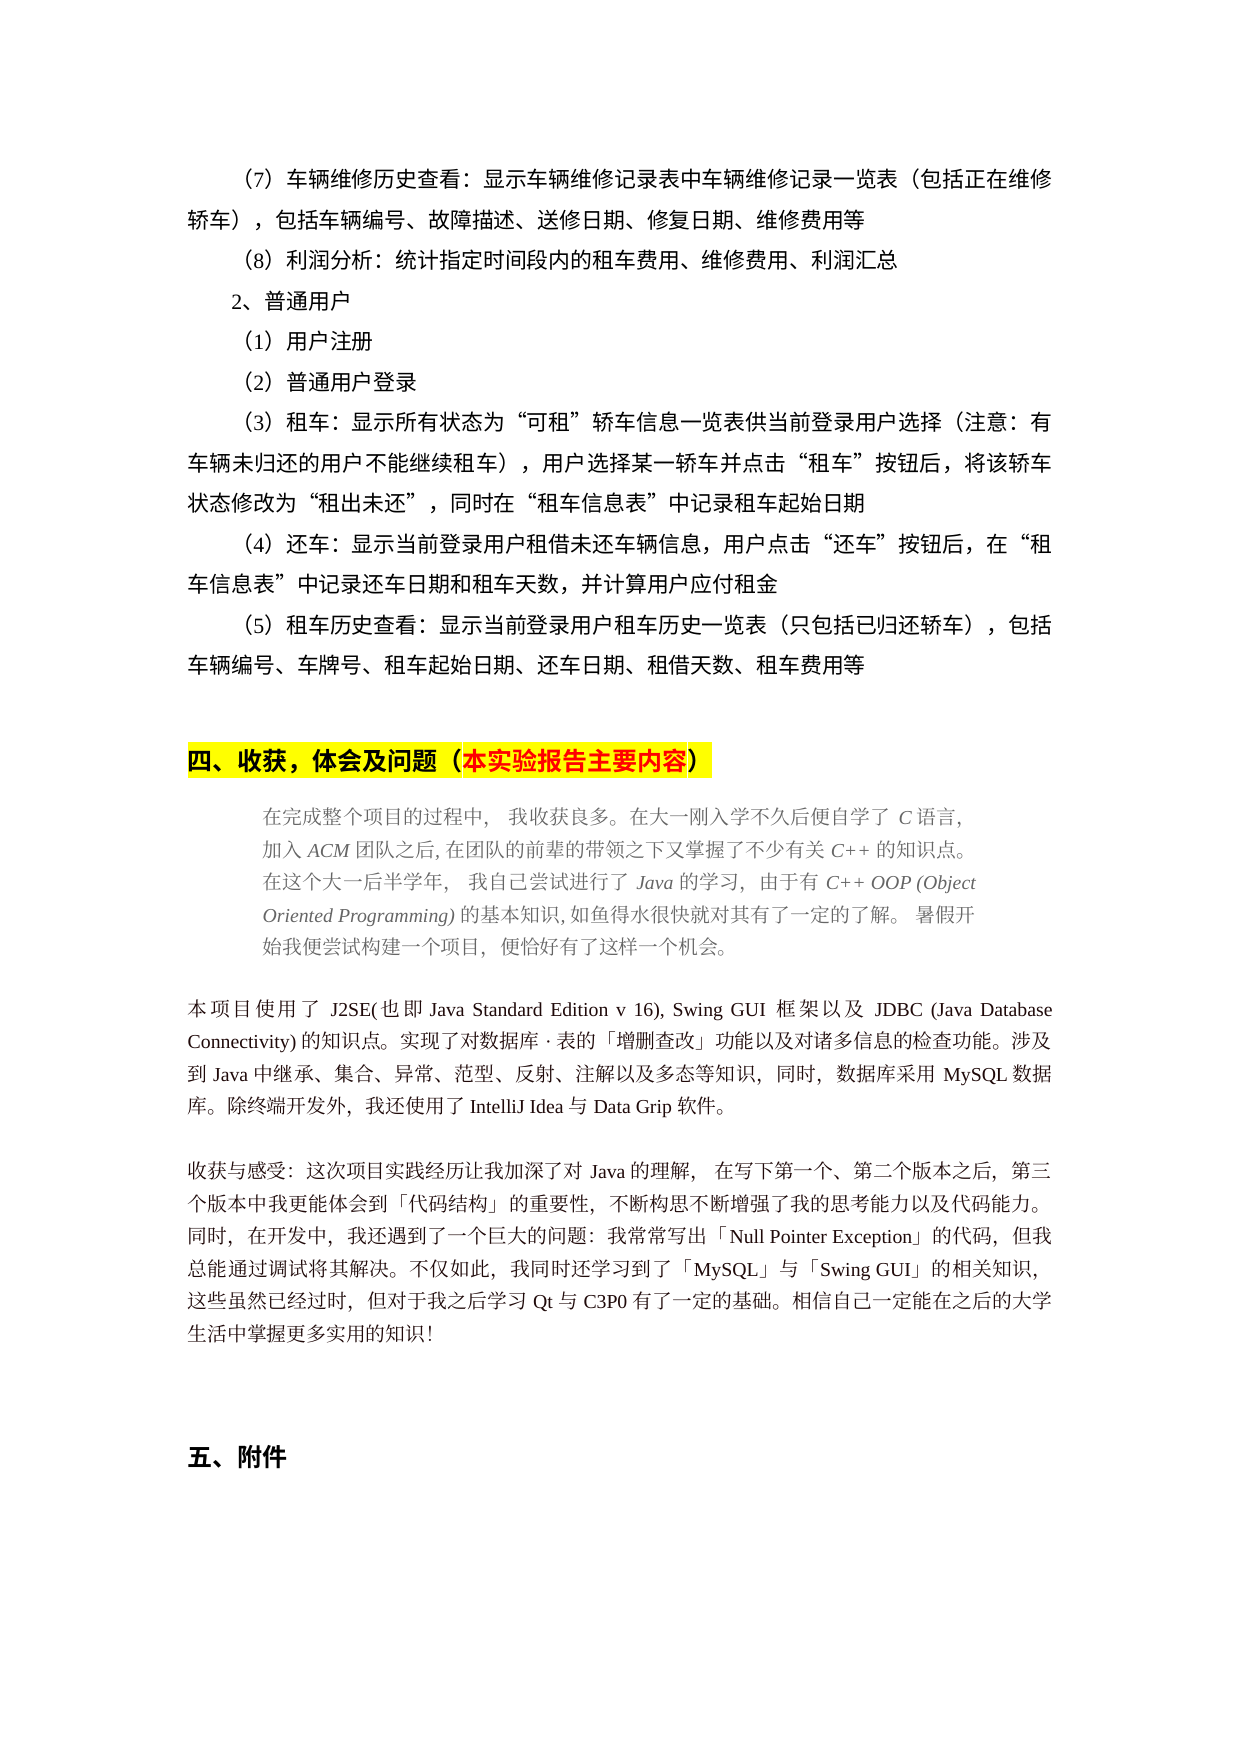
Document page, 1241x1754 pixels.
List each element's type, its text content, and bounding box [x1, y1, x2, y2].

text 本项目使用了 J2SE(也即Java Standard Edition v 16), Swing GUI 框架以及 JDBC (Java Database Connectivity) 的知识点。实现了对数据库 · 表的「增删查改」功能以及对诸多信息的检查功能。涉及到 Java 中继承、集合、异常、范型、反射、注解以及多态等知识，同时，数据库采用 MySQL 数据库。除终端开发外，我还使用了 IntelliJ Idea 与 Data Grip 软件。 [187, 993, 1053, 1123]
text （7）车辆维修历史查看：显示车辆维修记录表中车辆维修记录一览表（包括正在维修轿车），包括车辆编号、故障描述、送修日期、修复日期、维修费用等 [187, 162, 1053, 235]
text 在完成整个项目的过程中， 我收获良多。在大一刚入学不久后便自学了 C语言， 加入 ACM 团队之后, 在团队的前辈的带领之下又掌握了不少有关 C++ 的知识点。 在这个大一后半学年， 我自己尝试进行了 Java 的学习，由于有 C++ OOP (Object Oriented Programming) 的基本知识, 如鱼得水很快就对其有了一定的了解。 暑假开始我便尝试构建一个项目，便恰好有了这样一个机会。 [262, 801, 978, 964]
text 四、收获，体会及问题（本实验报告主要内容） [187, 727, 1053, 792]
text 五、附件 [187, 1423, 1053, 1488]
text （4）还车：显示当前登录用户租借未还车辆信息，用户点击“还车”按钮后，在“租车信息表”中记录还车日期和租车天数，并计算用户应付租金 [187, 526, 1053, 599]
text （8）利润分析：统计指定时间段内的租车费用、维修费用、利润汇总 [187, 243, 1053, 276]
text 收获与感受：这次项目实践经历让我加深了对 Java 的理解， 在写下第一个、第二个版本之后，第三个版本中我更能体会到「代码结构」的重要性，不断构思不断增强了我的思考能力以及代码能力。同时，在开发中，我还遇到了一个巨大的问题：我常常写出「Null Pointer Exception」的代码，但我总能通过调试将其解决。不仅如此，我同时还学习到了「MySQL」与「Swing GUI」的相关知识，这些虽然已经过时，但对于我之后学习 Qt 与 C3P0 有了一定的基础。相信自己一定能在之后的大学生活中掌握更多实用的知识！ [187, 1156, 1053, 1351]
text （2）普通用户登录 [187, 364, 1053, 397]
text 2、普通用户 [187, 283, 1053, 316]
text （1）用户注册 [187, 324, 1053, 356]
text （5）租车历史查看：显示当前登录用户租车历史一览表（只包括已归还轿车），包括车辆编号、车牌号、租车起始日期、还车日期、租借天数、租车费用等 [187, 607, 1053, 681]
text （3）租车：显示所有状态为“可租”轿车信息一览表供当前登录用户选择（注意：有车辆未归还的用户不能继续租车），用户选择某一轿车并点击“租车”按钮后，将该轿车状态修改为“租出未还”，同时在“租车信息表”中记录租车起始日期 [187, 405, 1053, 518]
